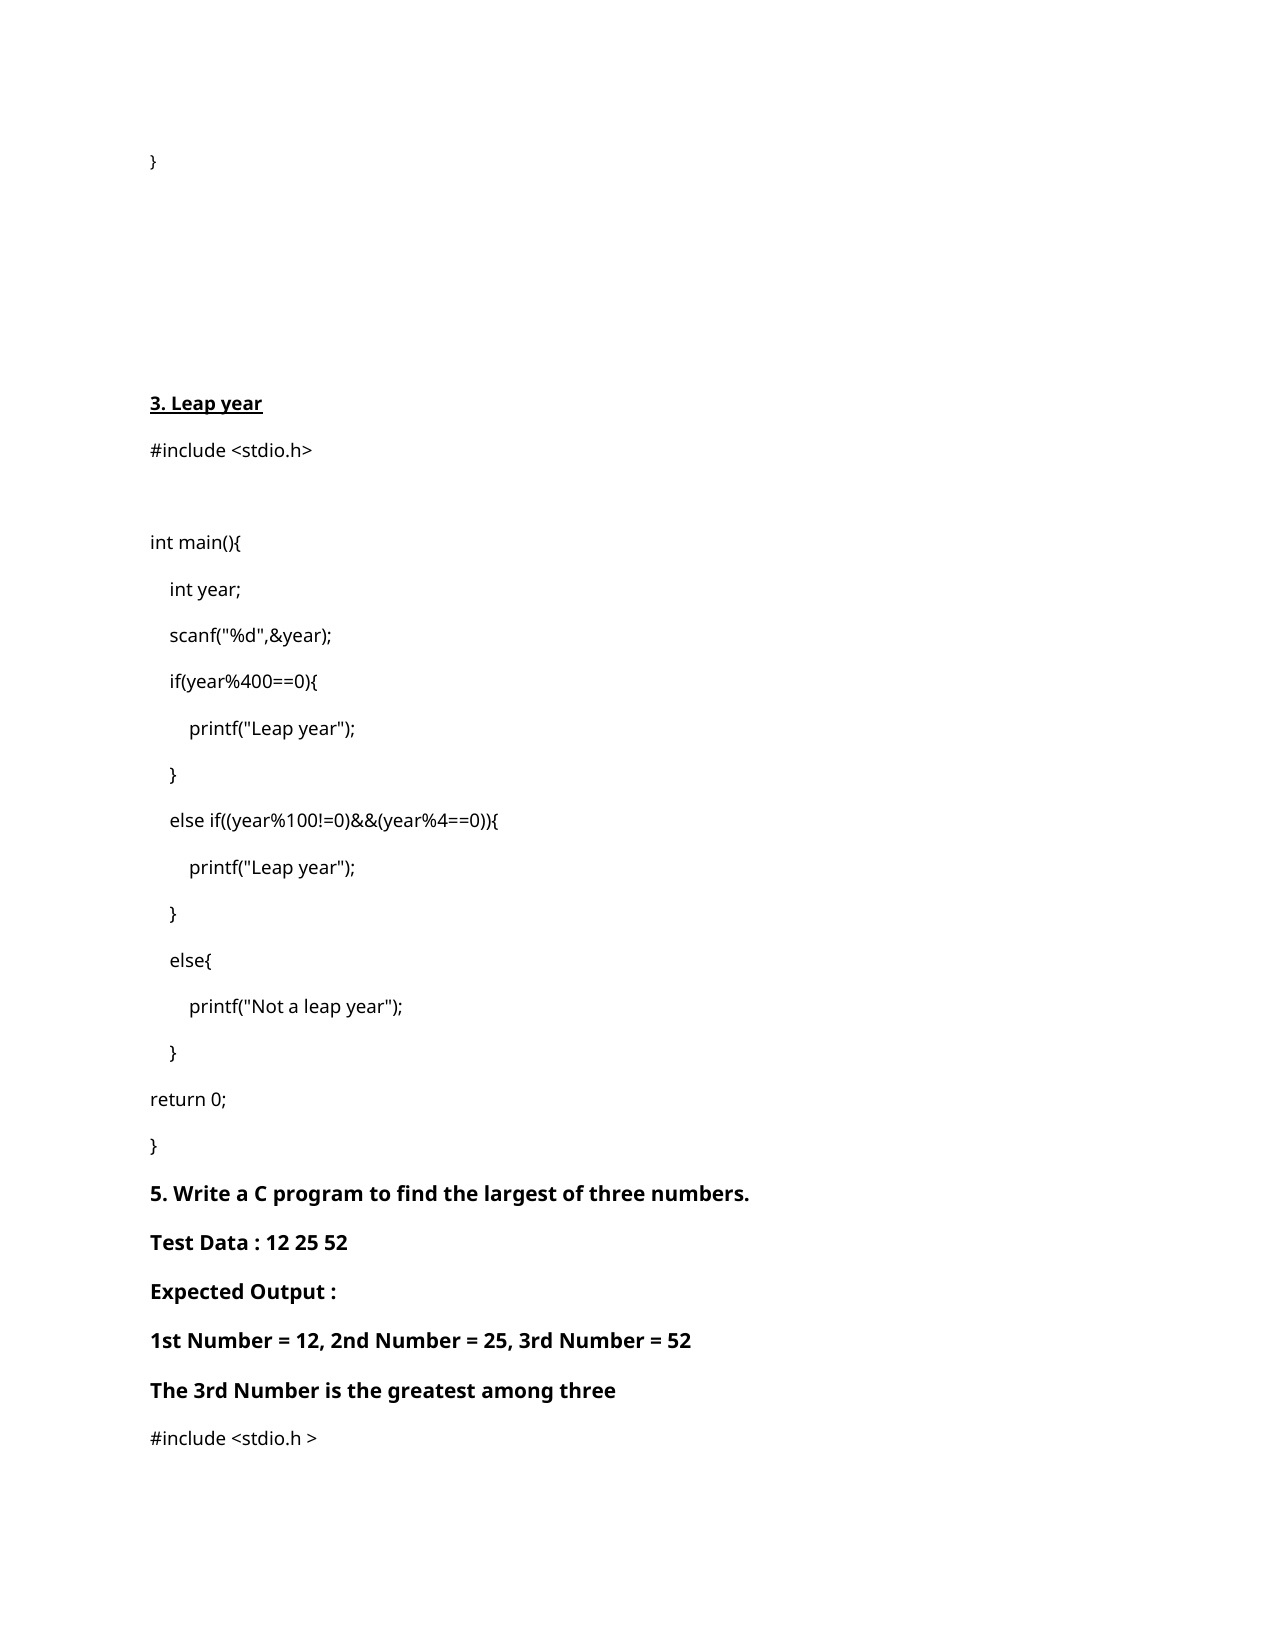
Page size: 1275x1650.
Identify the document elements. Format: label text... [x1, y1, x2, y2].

text return 0; [150, 1086, 1125, 1111]
text } [150, 1132, 1125, 1158]
text 3. Leap year [150, 391, 1125, 416]
text } [150, 150, 1125, 173]
text else if((year%100!=0)&&(year%4==0)){ [150, 808, 1125, 833]
text printf("Leap year"); [150, 715, 1125, 741]
text 1st Number = 12, 2nd Number = 25, 3rd Number = 52 [150, 1326, 1125, 1355]
text The 3rd Number is the greatest among three [150, 1376, 1125, 1404]
text Test Data : 12 25 52 [150, 1228, 1125, 1256]
text printf("Leap year"); [150, 854, 1125, 880]
text int main(){ [150, 530, 1125, 555]
text } [150, 761, 1125, 787]
text #include <stdio.h > [150, 1425, 1125, 1451]
text } [150, 1039, 1125, 1065]
text 5. Write a C program to find the largest of three numbers. [150, 1179, 1125, 1207]
text scanf("%d",&year); [150, 622, 1125, 648]
text printf("Not a leap year"); [150, 993, 1125, 1019]
text Expected Output : [150, 1277, 1125, 1306]
text #include <stdio.h> [150, 437, 1125, 462]
text int year; [150, 576, 1125, 602]
text } [150, 901, 1125, 926]
text else{ [150, 947, 1125, 972]
text if(year%400==0){ [150, 669, 1125, 694]
